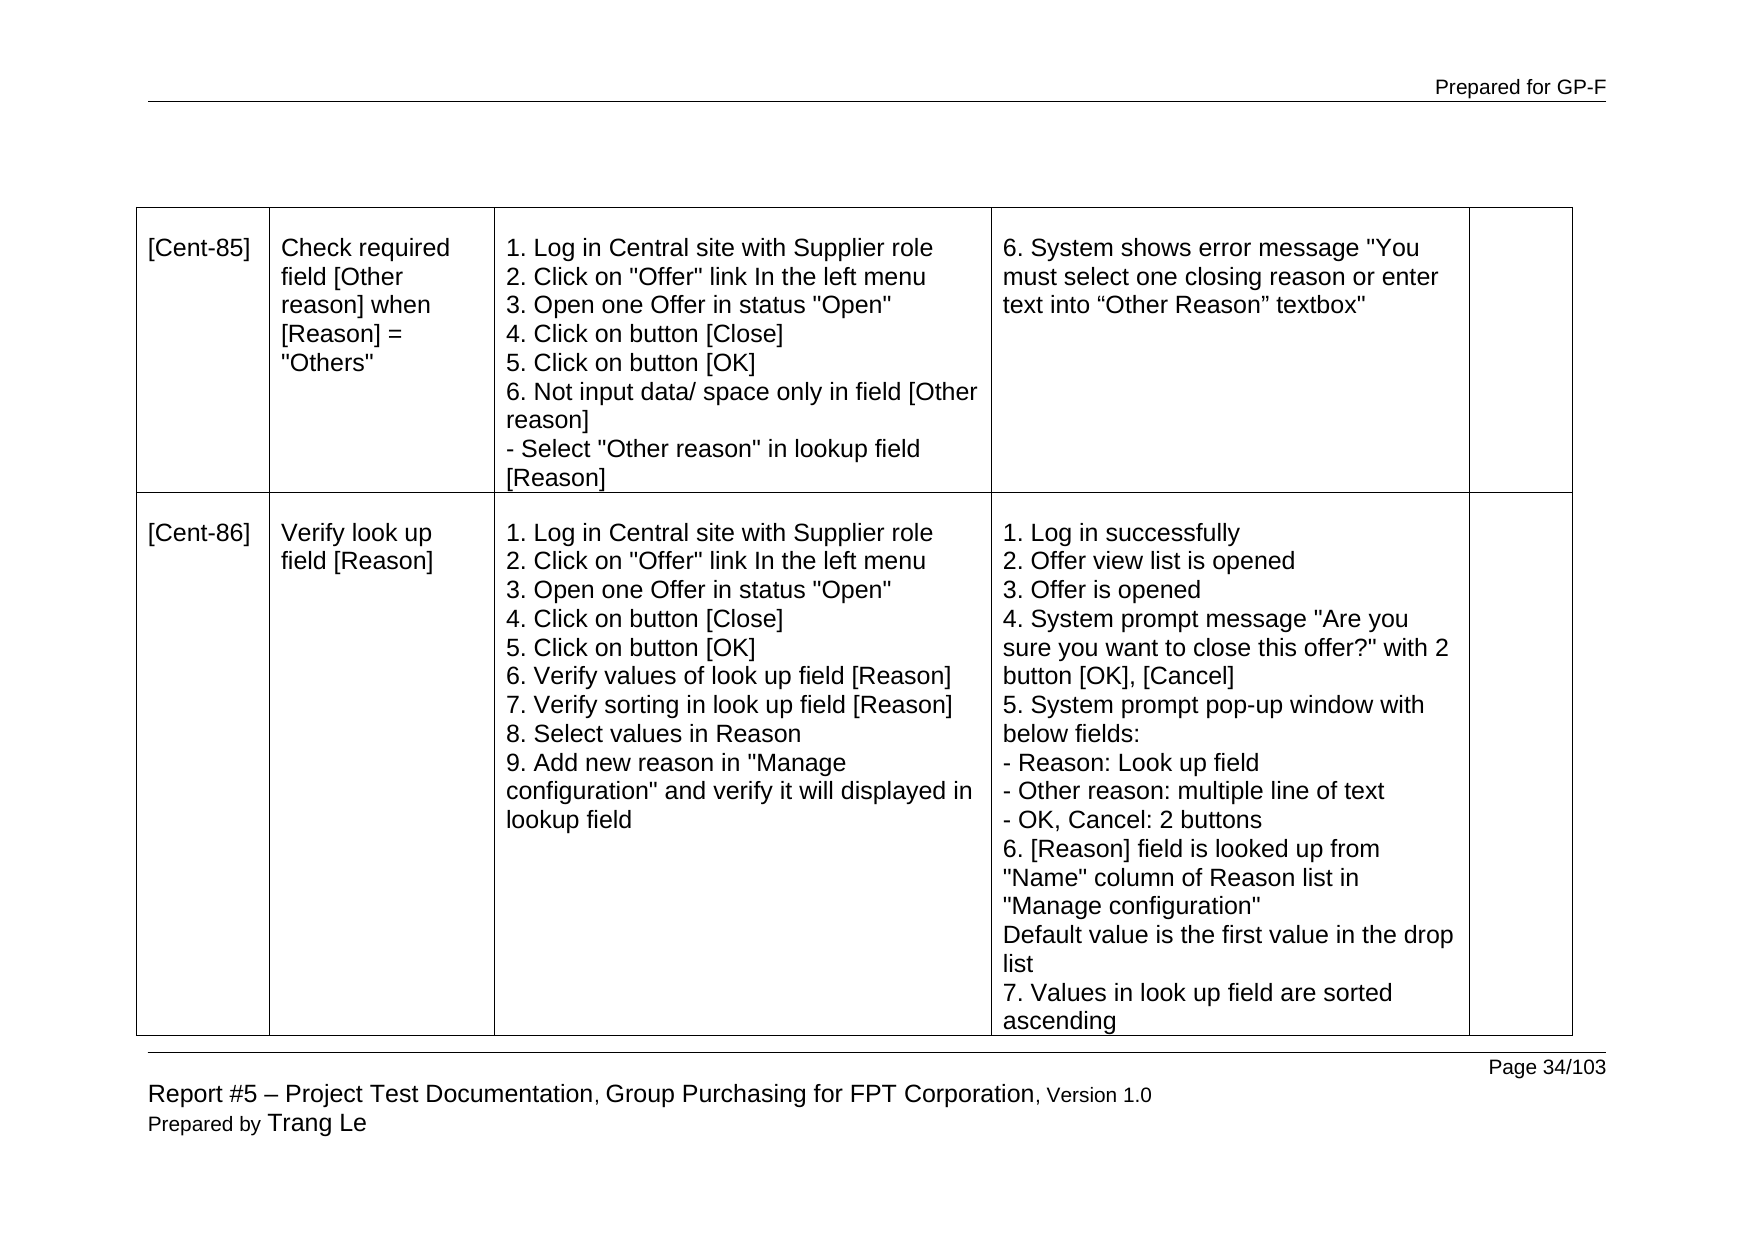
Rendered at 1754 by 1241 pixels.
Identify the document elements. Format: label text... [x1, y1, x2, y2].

table_cell Check required field [Other reason] when [Reason] = "Others" [270, 208, 494, 492]
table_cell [495, 493, 991, 1035]
table_cell [Cent-85] [137, 208, 269, 492]
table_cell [992, 493, 1469, 1035]
table_cell 1. Log in Central site with Supplier role 2. Click on "Offer" link In the left menu 3. Open one Offer in status "Open" 4. Click on button [Close] 5. Click on button [OK] 6. Not input data/ space only in field [Other reason] - Select "Other reason" in lookup field [Reason] [495, 208, 991, 492]
table_cell 6. System shows error message "You must select one closing reason or enter text into “Other Reason” textbox" [992, 208, 1469, 492]
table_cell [270, 493, 494, 1035]
table_cell [Cent-86] [137, 493, 269, 1035]
table_cell [1470, 493, 1572, 1035]
table_cell [1470, 208, 1572, 492]
